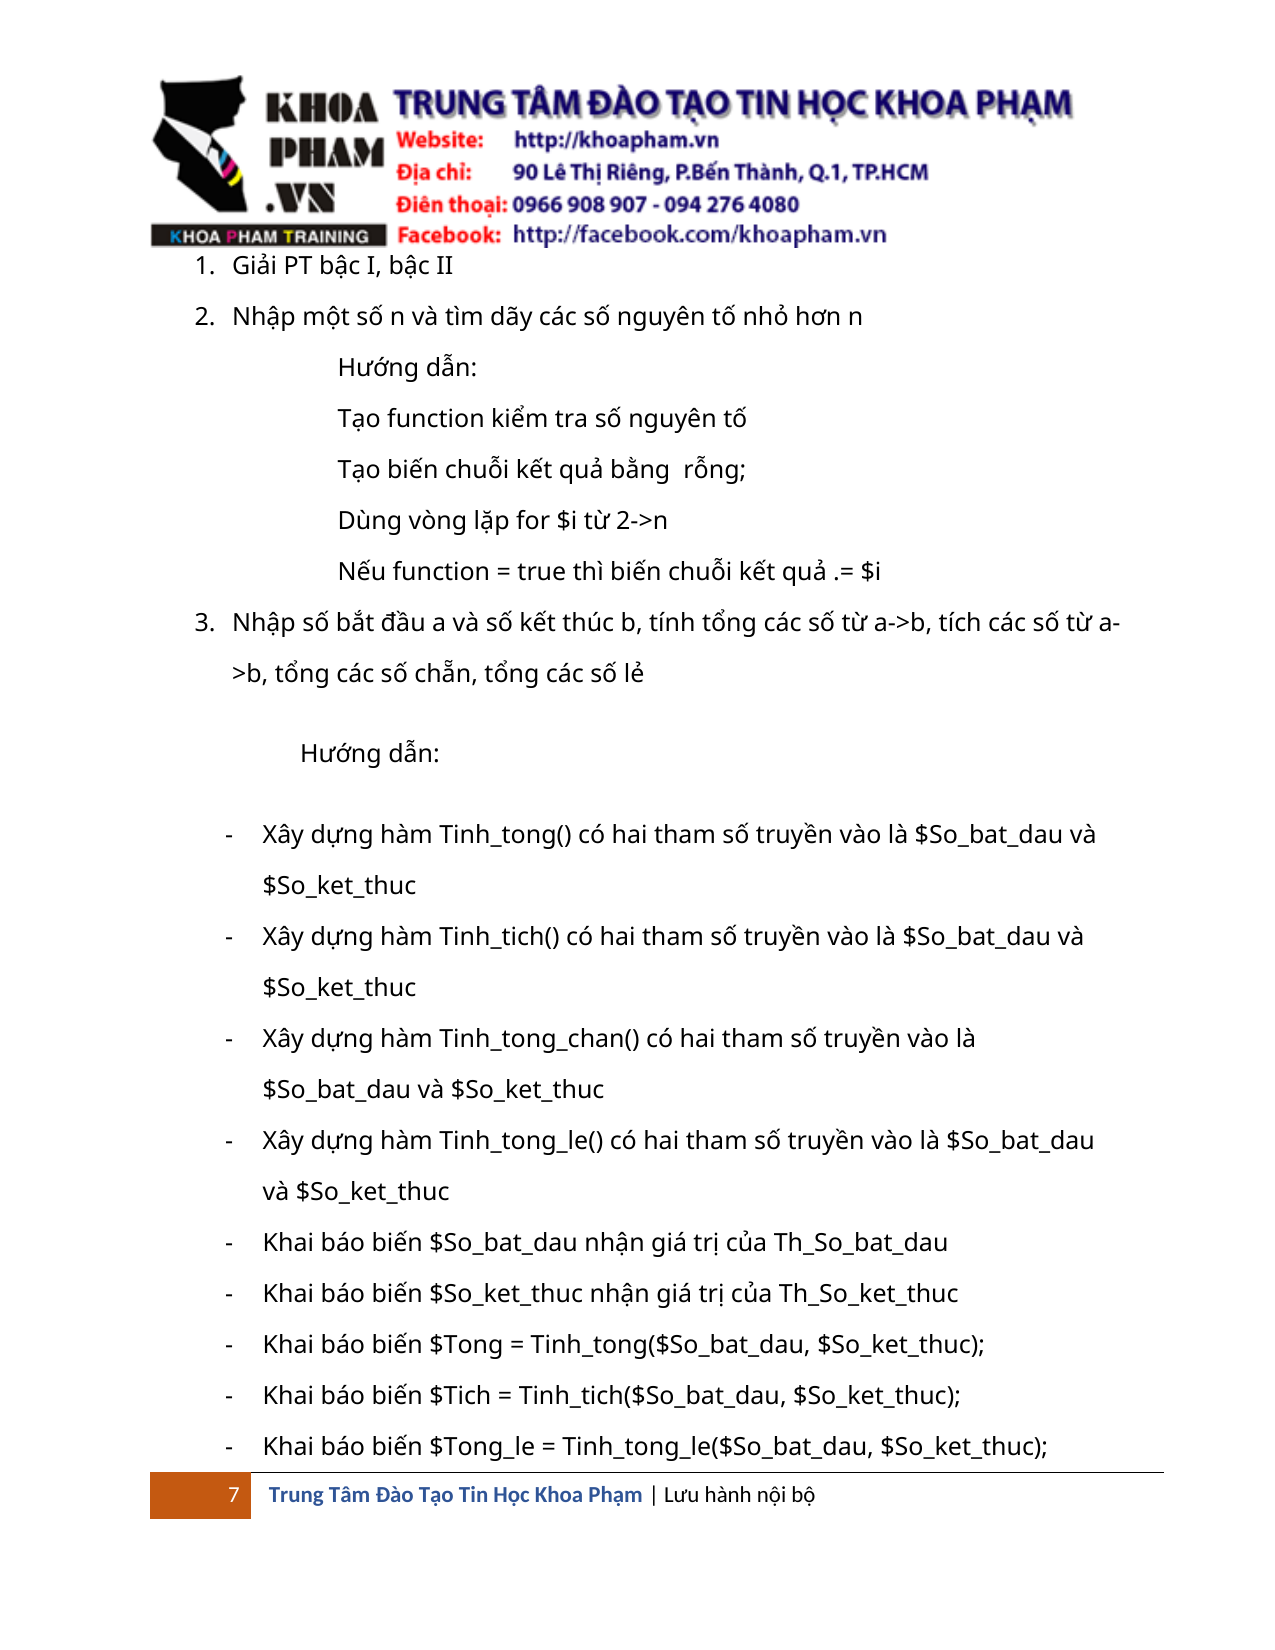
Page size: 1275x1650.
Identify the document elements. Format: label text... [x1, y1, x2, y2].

list Nếu function = true thì biến chuỗi kết quả .= $i [337, 554, 1125, 588]
list Khai báo biến $Tong = Tinh_tong($So_bat_dau, $So_ket_thuc); [225, 1327, 1125, 1361]
list Giải PT bậc I, bậc II [194, 248, 1125, 282]
list Khai báo biến $So_bat_dau nhận giá trị của Th_So_bat_dau [225, 1224, 1125, 1259]
picture [150, 75, 1125, 248]
list Tạo function kiểm tra số nguyên tố [337, 401, 1125, 435]
list Khai báo biến $Tong_le = Tinh_tong_le($So_bat_dau, $So_ket_thuc); [225, 1429, 1125, 1463]
list Tạo biến chuỗi kết quả bằng rỗng; [337, 452, 1125, 486]
list Khai báo biến $Tich = Tinh_tich($So_bat_dau, $So_ket_thuc); [225, 1378, 1125, 1412]
list Khai báo biến $So_ket_thuc nhận giá trị của Th_So_ket_thuc [225, 1276, 1125, 1310]
list Dùng vòng lặp for $i từ 2->n [337, 503, 1125, 537]
list Xây dựng hàm Tinh_tich() có hai tham số truyền vào là $So_bat_dau và $So_ket_thuc [225, 918, 1125, 1003]
list Xây dựng hàm Tinh_tong_le() có hai tham số truyền vào là $So_bat_dau và $So_ket_thuc [225, 1122, 1125, 1208]
list Nhập một số n và tìm dãy các số nguyên tố nhỏ hơn n [194, 298, 1125, 333]
list Nhập số bắt đầu a và số kết thúc b, tính tổng các số từ a->b, tích các số từ a->b, tổng các số chẵn, tổng các số lẻ [194, 605, 1125, 690]
list Xây dựng hàm Tinh_tong() có hai tham số truyền vào là $So_bat_dau và $So_ket_thuc [225, 816, 1125, 901]
list Xây dựng hàm Tinh_tong_chan() có hai tham số truyền vào là $So_bat_dau và $So_ket_thuc [225, 1020, 1125, 1106]
text Hướng dẫn: [300, 736, 1125, 770]
list Hướng dẫn: [337, 349, 1125, 384]
